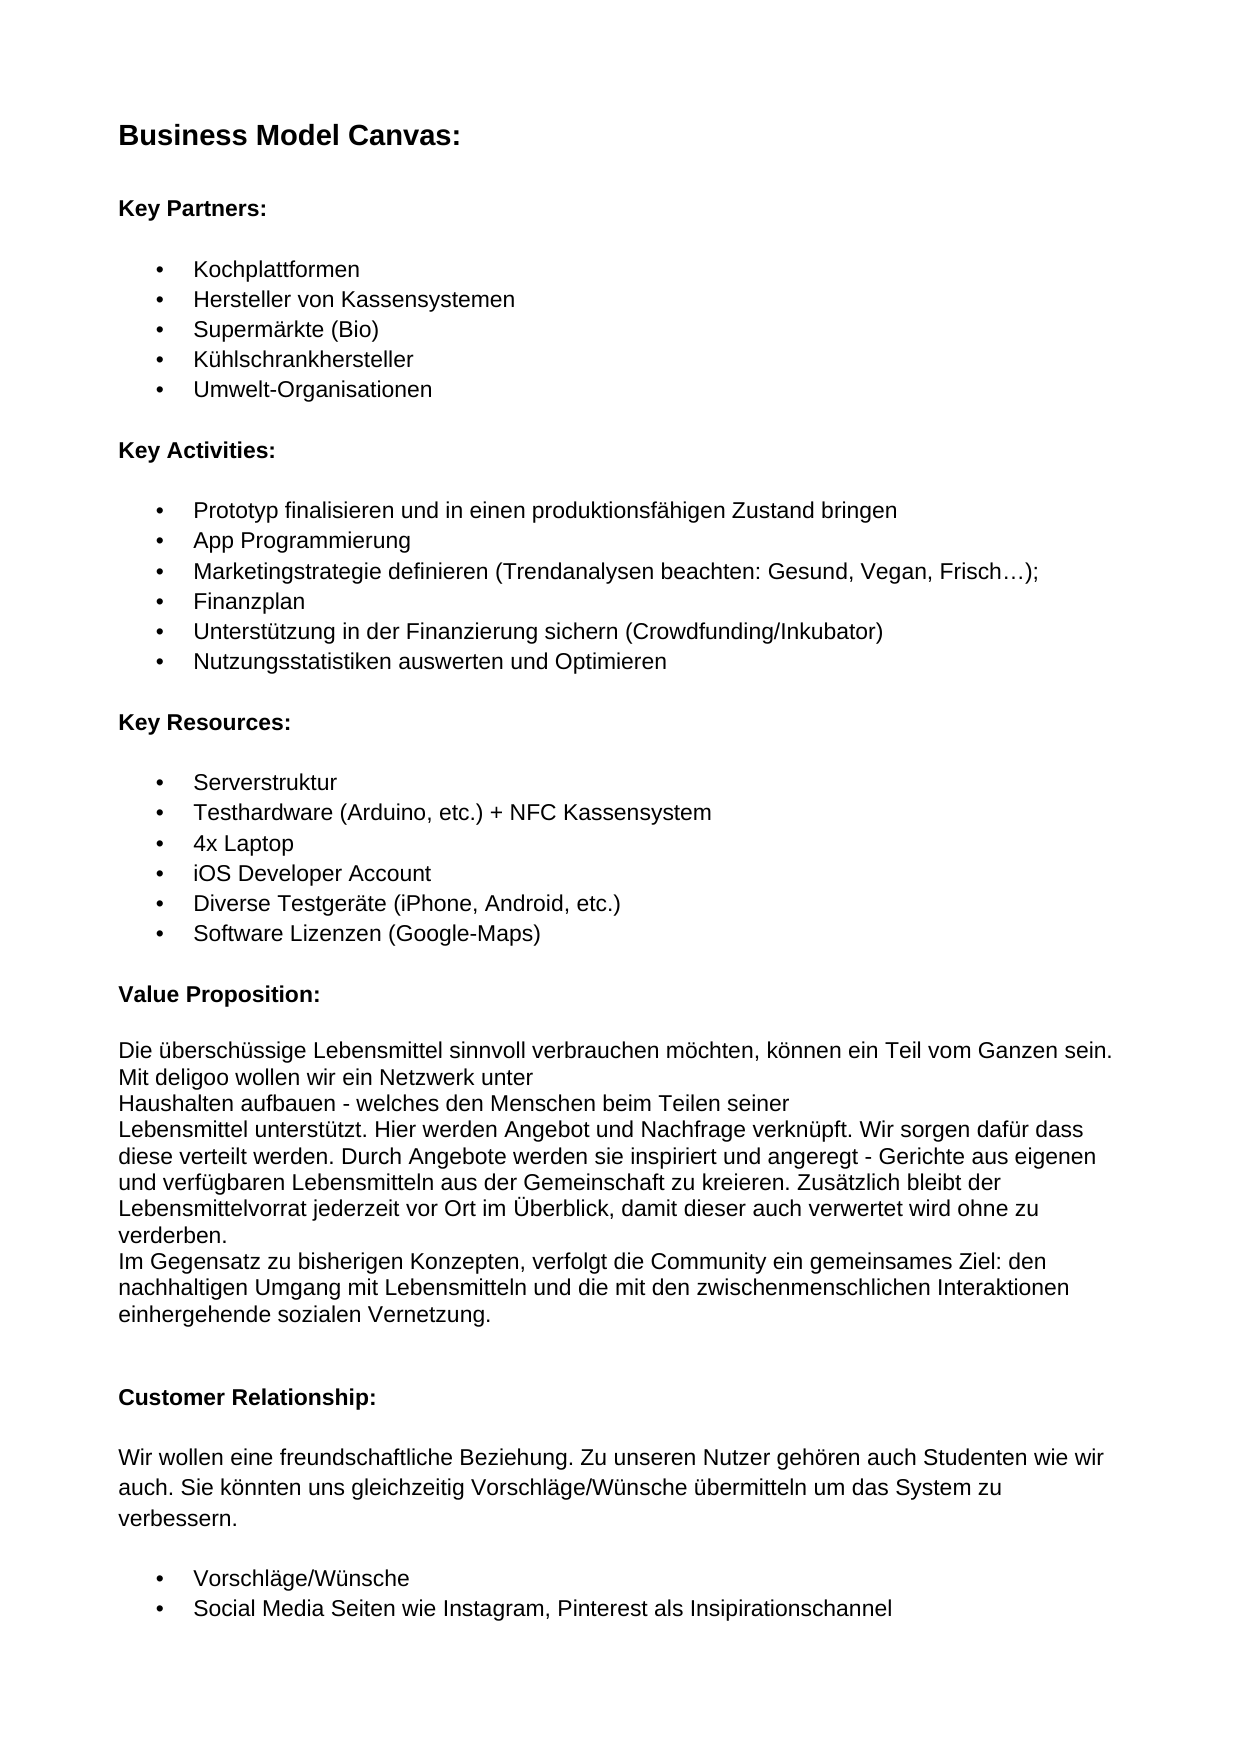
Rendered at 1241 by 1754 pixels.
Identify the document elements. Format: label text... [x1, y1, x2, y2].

list iOS Developer Account [156, 860, 1122, 886]
list 4x Laptop [156, 829, 1122, 856]
text Lebensmittel unterstützt. Hier werden Angebot und Nachfrage verknüpft. Wir sorgen dafür dass diese verteilt werden. Durch Angebote werden sie inspiriert und angeregt - Gerichte aus eigenen und verfügbaren Lebensmitteln aus der Gemeinschaft zu kreieren. Zusätzlich bleibt der Lebensmittelvorrat jederzeit vor Ort im Überblick, damit dieser auch verwertet wird ohne zu verderben. [118, 1116, 1122, 1248]
list Kochplattformen [156, 256, 1122, 282]
text Die überschüssige Lebensmittel sinnvoll verbrauchen möchten, können ein Teil vom Ganzen sein. [118, 1037, 1122, 1063]
text Value Proposition: [118, 981, 1122, 1007]
list Serverstruktur [156, 769, 1122, 796]
list Marketingstrategie definieren (Trendanalysen beachten: Gesund, Vegan, Frisch…); [156, 558, 1122, 584]
text Mit deligoo wollen wir ein Netzwerk unter [118, 1063, 1122, 1090]
text Business Model Canvas: [118, 118, 1122, 152]
list Unterstützung in der Finanzierung sichern (Crowdfunding/Inkubator) [156, 618, 1122, 644]
text Customer Relationship: [118, 1384, 1122, 1410]
text Key Activities: [118, 437, 1122, 463]
list Vorschläge/Wünsche [156, 1565, 1122, 1591]
list Social Media Seiten wie Instagram, Pinterest als Insipirationschannel [156, 1595, 1122, 1621]
text Haushalten aufbauen - welches den Menschen beim Teilen seiner [118, 1090, 1122, 1116]
text Key Partners: [118, 195, 1122, 222]
list Kühlschrankhersteller [156, 346, 1122, 373]
list Umwelt-Organisationen [156, 376, 1122, 403]
text Wir wollen eine freundschaftliche Beziehung. Zu unseren Nutzer gehören auch Studenten wie wir auch. Sie könnten uns gleichzeitig Vorschläge/Wünsche übermitteln um das System zu verbessern. [118, 1444, 1122, 1531]
list Hersteller von Kassensystemen [156, 286, 1122, 312]
text Key Resources: [118, 709, 1122, 735]
list Nutzungsstatistiken auswerten und Optimieren [156, 648, 1122, 675]
list Software Lizenzen (Google-Maps) [156, 920, 1122, 947]
list Prototyp finalisieren und in einen produktionsfähigen Zustand bringen [156, 497, 1122, 524]
list Diverse Testgeräte (iPhone, Android, etc.) [156, 890, 1122, 916]
list Supermärkte (Bio) [156, 316, 1122, 342]
list App Programmierung [156, 527, 1122, 554]
list Finanzplan [156, 588, 1122, 614]
list Testhardware (Arduino, etc.) + NFC Kassensystem [156, 799, 1122, 826]
text Im Gegensatz zu bisherigen Konzepten, verfolgt die Community ein gemeinsames Ziel: den nachhaltigen Umgang mit Lebensmitteln und die mit den zwischenmenschlichen Interaktionen einhergehende sozialen Vernetzung. [118, 1248, 1122, 1353]
